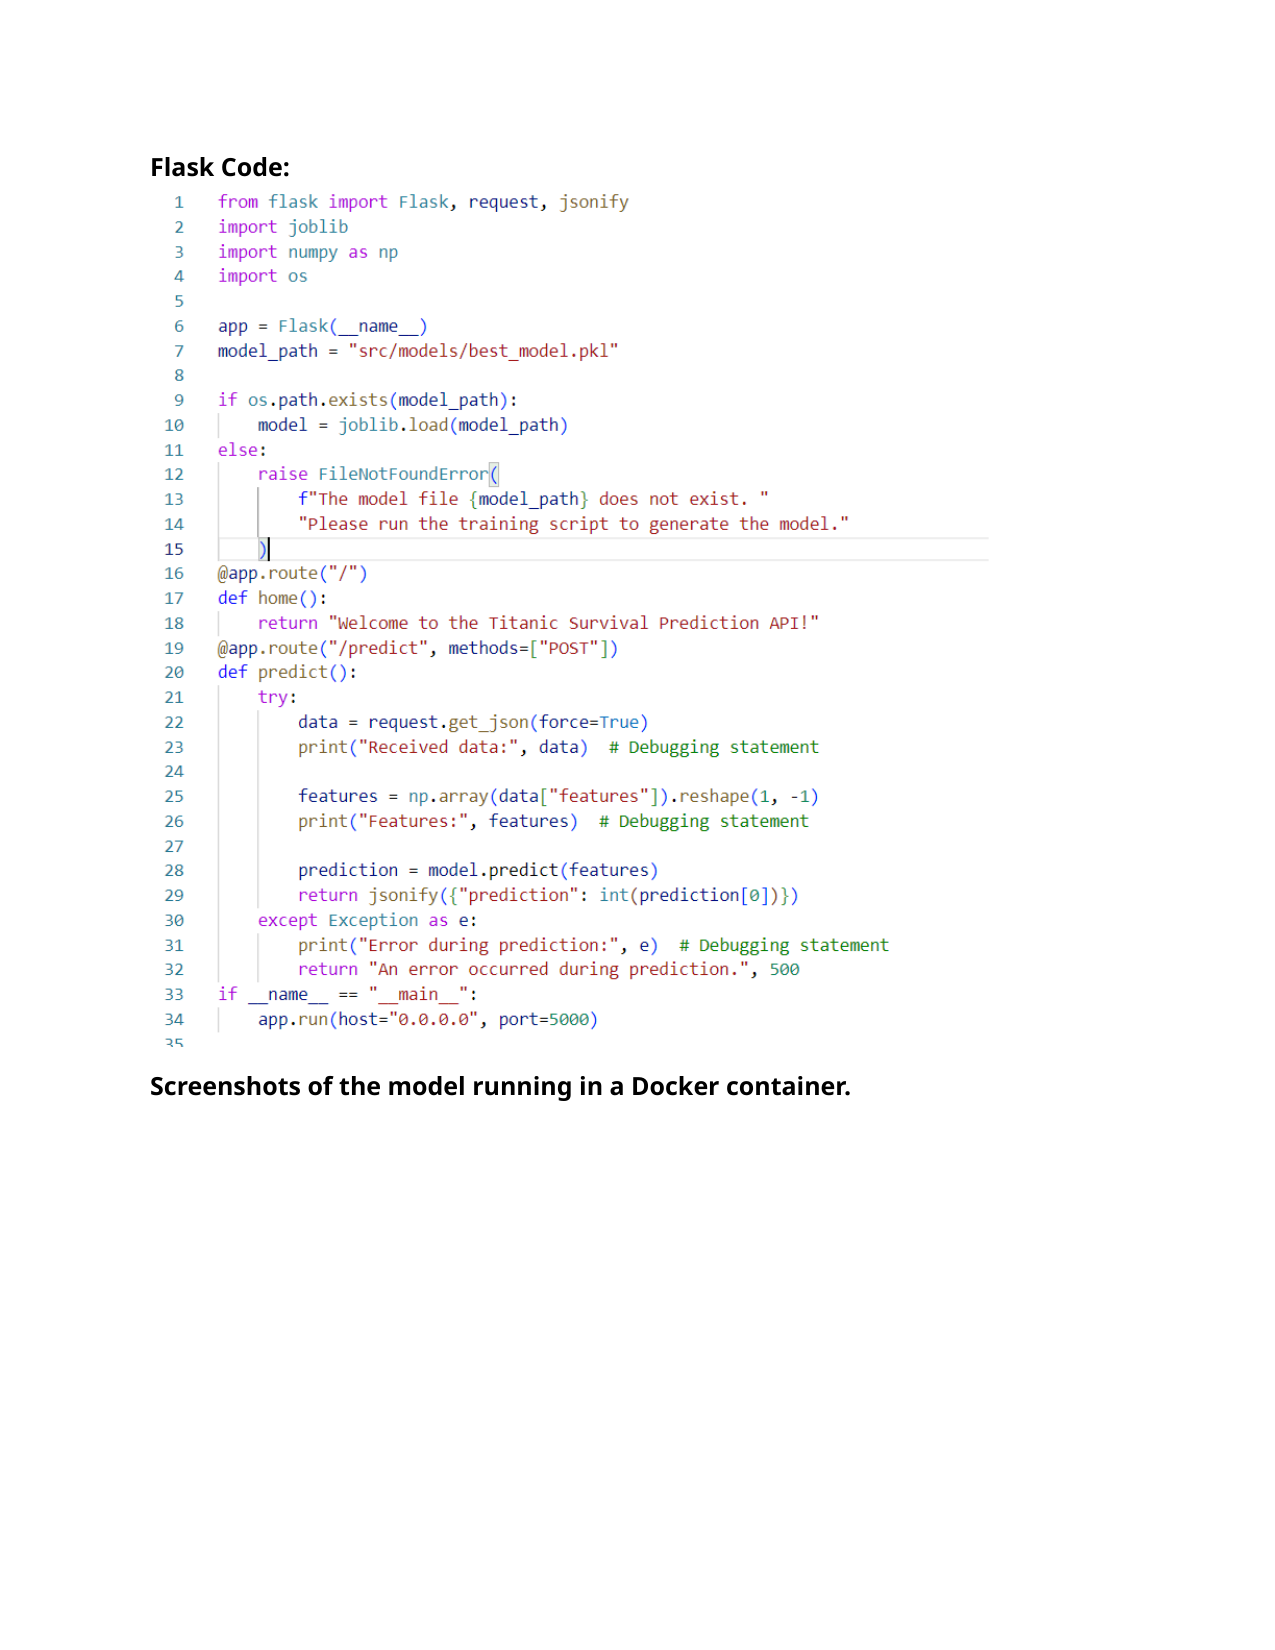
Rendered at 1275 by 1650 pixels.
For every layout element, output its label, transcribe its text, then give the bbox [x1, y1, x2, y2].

picture [150, 189, 989, 1047]
text Screenshots of the model running in a Docker container. [150, 1068, 1125, 1102]
